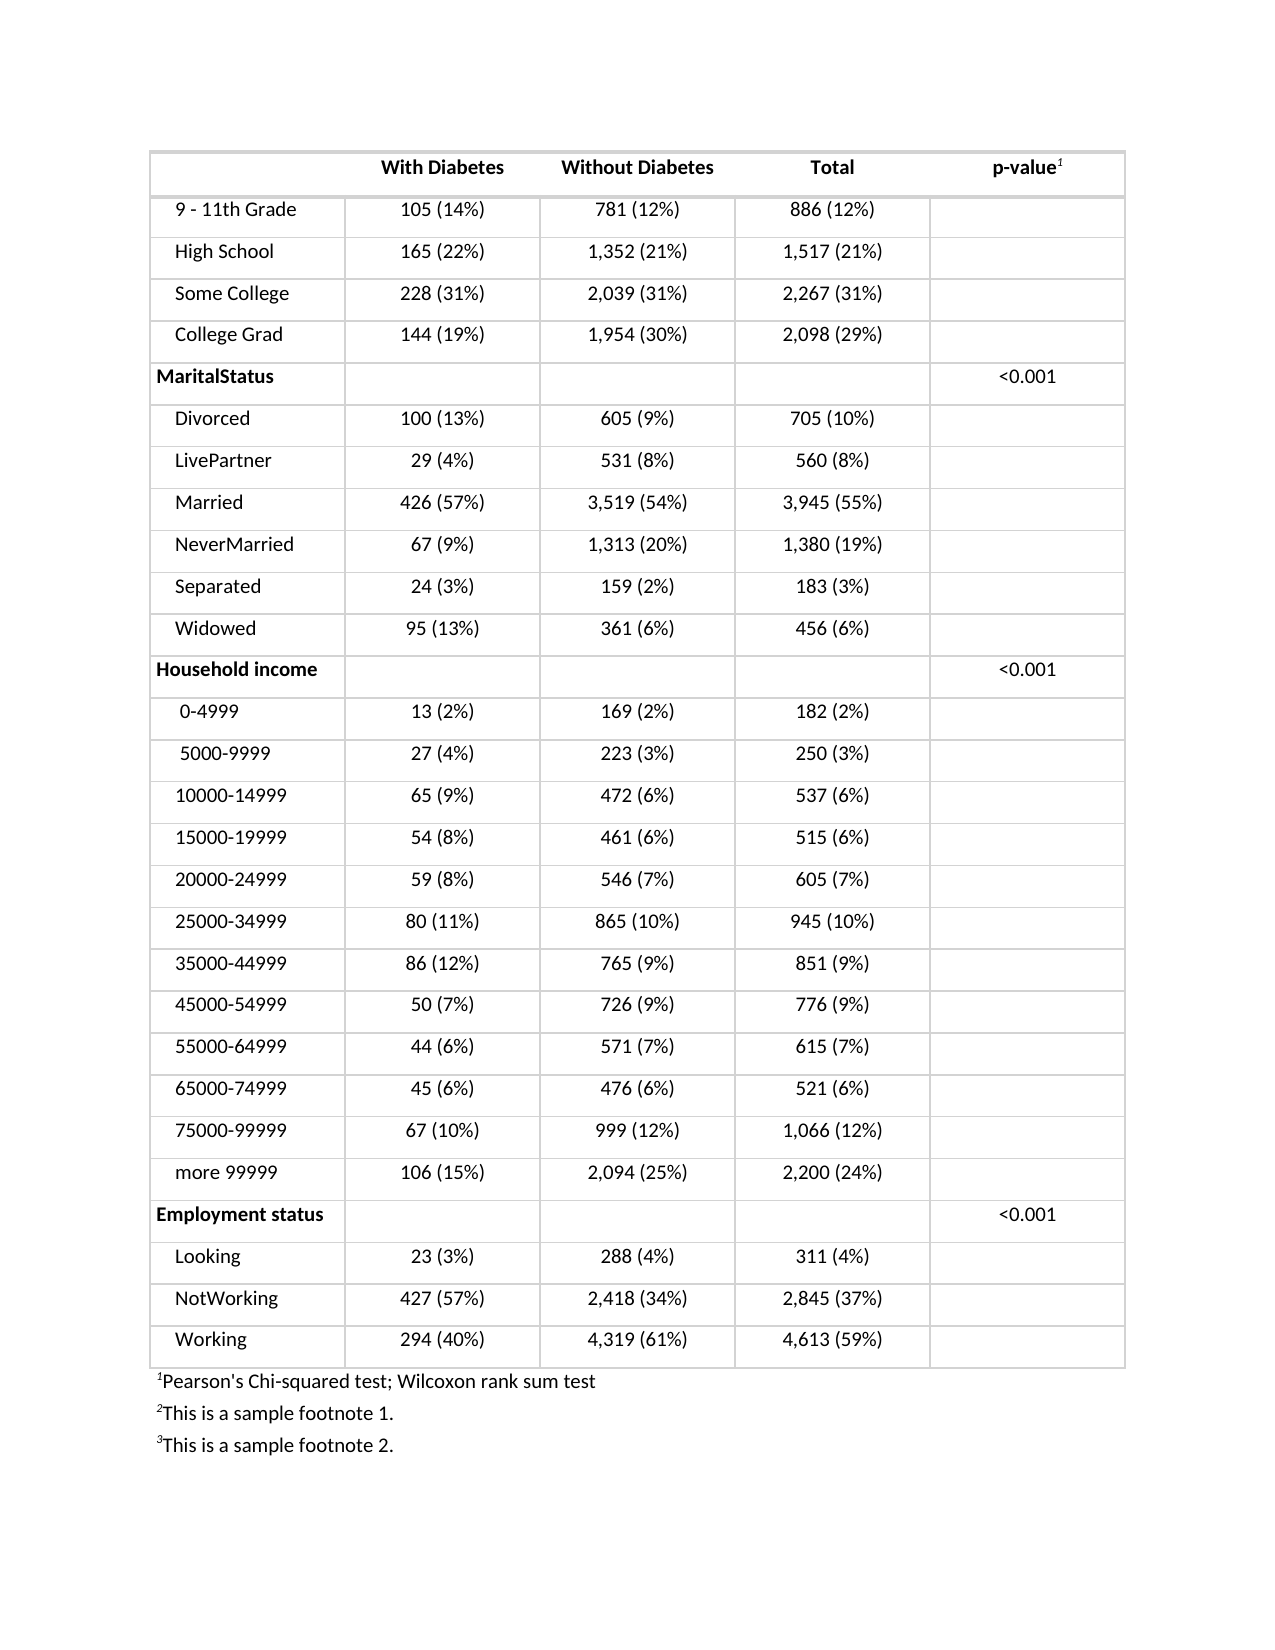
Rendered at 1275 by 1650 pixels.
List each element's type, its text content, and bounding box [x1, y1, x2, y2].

table_cell 0-4999 [151, 699, 344, 739]
table_cell MaritalStatus [151, 364, 344, 404]
table_cell 2,094 (25%) [541, 1159, 734, 1199]
table_cell 50 (7%) [346, 992, 539, 1032]
table_cell 54 (8%) [346, 824, 539, 864]
table_cell 5000-9999 [151, 741, 344, 781]
table_header Without Diabetes [540, 154, 735, 194]
table_cell [931, 573, 1124, 613]
table_cell 25000-34999 [151, 908, 344, 948]
table_cell more 99999 [151, 1159, 344, 1199]
table_cell 1,066 (12%) [736, 1117, 929, 1158]
table_cell [931, 1117, 1124, 1158]
table_cell 886 (12%) [736, 199, 929, 236]
table_cell 15000-19999 [151, 824, 344, 864]
table_cell 183 (3%) [736, 573, 929, 613]
table_cell Household income [151, 657, 344, 697]
table_cell 106 (15%) [346, 1159, 539, 1199]
table_cell 2,039 (31%) [541, 280, 734, 320]
table_header p-value1 [930, 154, 1124, 194]
table_cell 20000-24999 [151, 866, 344, 906]
table_cell 29 (4%) [346, 447, 539, 488]
table_cell 461 (6%) [541, 824, 734, 864]
table_cell [931, 238, 1124, 278]
table_cell 45 (6%) [346, 1076, 539, 1116]
table_cell 2,098 (29%) [736, 322, 929, 362]
table_cell Widowed [151, 615, 344, 655]
table_cell 228 (31%) [346, 280, 539, 320]
table_cell [931, 280, 1124, 320]
table_cell 476 (6%) [541, 1076, 734, 1116]
table_cell [931, 615, 1124, 655]
table_cell NotWorking [151, 1285, 344, 1325]
table_cell 546 (7%) [541, 866, 734, 906]
table_cell [931, 782, 1124, 823]
table_cell 765 (9%) [541, 950, 734, 990]
table_cell 2,845 (37%) [736, 1285, 929, 1325]
table_cell 75000-99999 [151, 1117, 344, 1158]
table_cell 3,519 (54%) [541, 489, 734, 529]
table_cell 35000-44999 [151, 950, 344, 990]
table_cell 9 - 11th Grade [151, 199, 344, 236]
table_cell [931, 531, 1124, 571]
table_cell 67 (10%) [346, 1117, 539, 1158]
table_cell 65 (9%) [346, 782, 539, 823]
table_cell 250 (3%) [736, 741, 929, 781]
table_cell 10000-14999 [151, 782, 344, 823]
table_header [151, 154, 345, 194]
table_cell 288 (4%) [541, 1243, 734, 1283]
table_cell [541, 657, 734, 697]
table_cell 100 (13%) [346, 406, 539, 446]
table_cell Employment status [151, 1201, 344, 1241]
table_cell [541, 364, 734, 404]
table_cell 159 (2%) [541, 573, 734, 613]
table_cell 3This is a sample footnote 2. [150, 1432, 1125, 1463]
table_cell [931, 1034, 1124, 1074]
table_header With Diabetes [345, 154, 540, 194]
table_cell [736, 657, 929, 697]
table_cell <0.001 [931, 364, 1124, 404]
table_cell 59 (8%) [346, 866, 539, 906]
table_cell 605 (9%) [541, 406, 734, 446]
table_cell 456 (6%) [736, 615, 929, 655]
table_cell [736, 364, 929, 404]
table_cell 80 (11%) [346, 908, 539, 948]
table_cell [931, 489, 1124, 529]
table_cell 311 (4%) [736, 1243, 929, 1283]
table_cell [931, 1076, 1124, 1116]
table_cell 999 (12%) [541, 1117, 734, 1158]
table_cell 4,319 (61%) [541, 1327, 734, 1367]
table_cell 27 (4%) [346, 741, 539, 781]
table_cell 615 (7%) [736, 1034, 929, 1074]
table_cell 472 (6%) [541, 782, 734, 823]
table_cell [931, 699, 1124, 739]
table_cell [346, 657, 539, 697]
table_cell 2,267 (31%) [736, 280, 929, 320]
table_cell 426 (57%) [346, 489, 539, 529]
table_cell [931, 1243, 1124, 1283]
table_cell [931, 992, 1124, 1032]
table_cell 23 (3%) [346, 1243, 539, 1283]
table_cell 865 (10%) [541, 908, 734, 948]
table_cell [931, 950, 1124, 990]
table_cell 560 (8%) [736, 447, 929, 488]
table_cell 1,954 (30%) [541, 322, 734, 362]
table_cell 65000-74999 [151, 1076, 344, 1116]
table_cell 223 (3%) [541, 741, 734, 781]
table_cell 571 (7%) [541, 1034, 734, 1074]
table_cell Separated [151, 573, 344, 613]
table_cell [931, 322, 1124, 362]
table_cell 776 (9%) [736, 992, 929, 1032]
table_cell 67 (9%) [346, 531, 539, 571]
table_cell 95 (13%) [346, 615, 539, 655]
table_cell 182 (2%) [736, 699, 929, 739]
table_cell 945 (10%) [736, 908, 929, 948]
table_cell 726 (9%) [541, 992, 734, 1032]
table_cell 294 (40%) [346, 1327, 539, 1367]
table_cell 851 (9%) [736, 950, 929, 990]
table_cell 45000-54999 [151, 992, 344, 1032]
table_cell [541, 1201, 734, 1241]
table_cell College Grad [151, 322, 344, 362]
table_cell 521 (6%) [736, 1076, 929, 1116]
table_cell 44 (6%) [346, 1034, 539, 1074]
table_cell 361 (6%) [541, 615, 734, 655]
table_cell 427 (57%) [346, 1285, 539, 1325]
table_cell 705 (10%) [736, 406, 929, 446]
table_cell 3,945 (55%) [736, 489, 929, 529]
table_cell Looking [151, 1243, 344, 1283]
table_cell <0.001 [931, 657, 1124, 697]
table_cell 515 (6%) [736, 824, 929, 864]
table_cell NeverMarried [151, 531, 344, 571]
table_cell 1,517 (21%) [736, 238, 929, 278]
table_cell 1,380 (19%) [736, 531, 929, 571]
table_cell [931, 199, 1124, 236]
table_cell 169 (2%) [541, 699, 734, 739]
table_cell 4,613 (59%) [736, 1327, 929, 1367]
table_cell 86 (12%) [346, 950, 539, 990]
table_cell [931, 447, 1124, 488]
table_cell 1Pearson's Chi-squared test; Wilcoxon rank sum test [150, 1369, 1125, 1400]
table_cell Some College [151, 280, 344, 320]
table_cell 144 (19%) [346, 322, 539, 362]
table_cell 2,200 (24%) [736, 1159, 929, 1199]
table_cell [931, 824, 1124, 864]
table_cell 165 (22%) [346, 238, 539, 278]
table_cell 105 (14%) [346, 199, 539, 236]
table_cell 1,352 (21%) [541, 238, 734, 278]
table_cell [931, 741, 1124, 781]
table_cell [346, 364, 539, 404]
table_cell 24 (3%) [346, 573, 539, 613]
table_cell 605 (7%) [736, 866, 929, 906]
table_cell [346, 1201, 539, 1241]
table_cell [931, 1327, 1124, 1367]
table_header Total [735, 154, 930, 194]
table_cell 781 (12%) [541, 199, 734, 236]
table_cell Married [151, 489, 344, 529]
table_cell [736, 1201, 929, 1241]
table_cell 55000-64999 [151, 1034, 344, 1074]
table_cell <0.001 [931, 1201, 1124, 1241]
table_cell 537 (6%) [736, 782, 929, 823]
table_cell 1,313 (20%) [541, 531, 734, 571]
table_cell 531 (8%) [541, 447, 734, 488]
table_cell [931, 406, 1124, 446]
table_cell High School [151, 238, 344, 278]
table_cell 2This is a sample footnote 1. [150, 1400, 1125, 1432]
table_cell 13 (2%) [346, 699, 539, 739]
table_cell LivePartner [151, 447, 344, 488]
table_cell 2,418 (34%) [541, 1285, 734, 1325]
table_cell [931, 866, 1124, 906]
table_cell [931, 1285, 1124, 1325]
table_cell [931, 908, 1124, 948]
table_cell Working [151, 1327, 344, 1367]
table_cell Divorced [151, 406, 344, 446]
table_cell [931, 1159, 1124, 1199]
